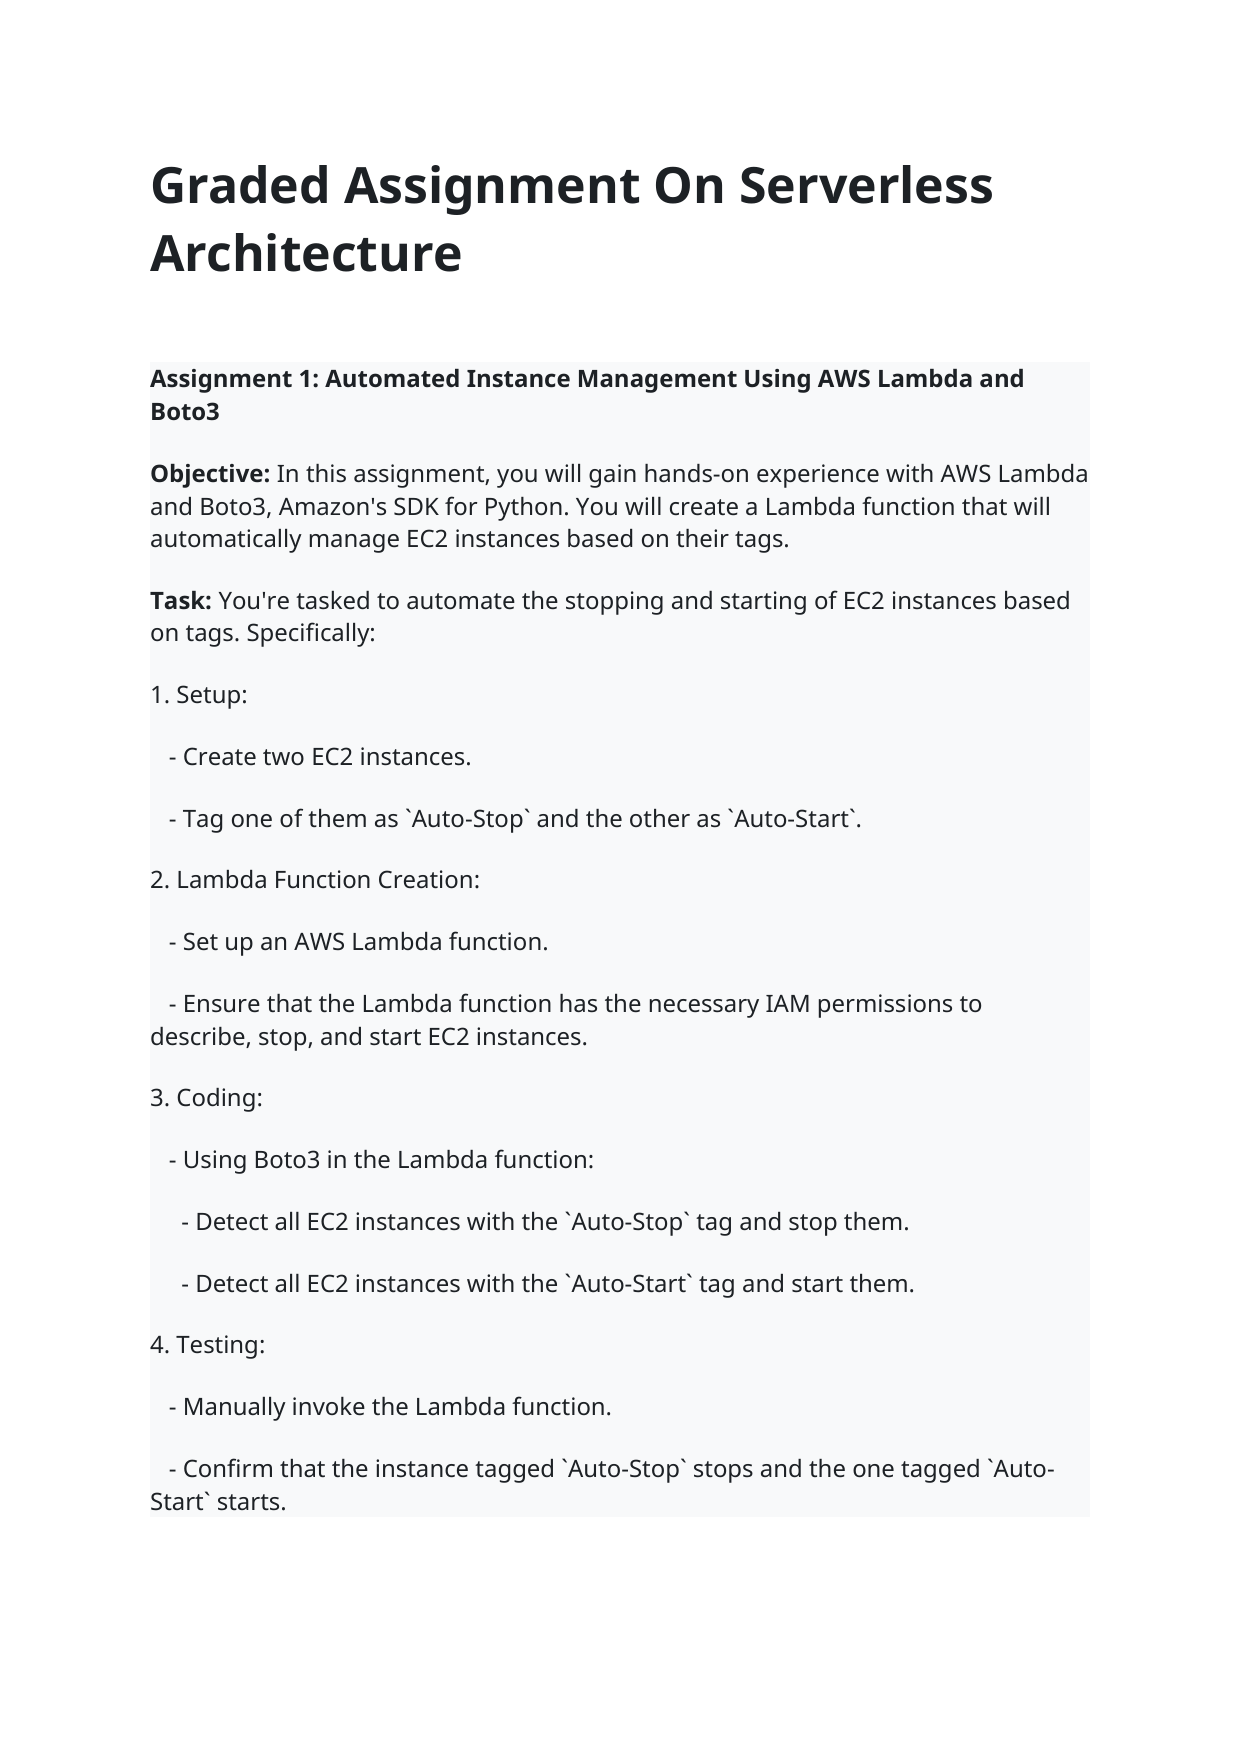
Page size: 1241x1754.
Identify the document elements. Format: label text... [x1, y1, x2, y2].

text - Confirm that the instance tagged `Auto-Stop` stops and the one tagged `Auto-Start` starts. [150, 1452, 1090, 1517]
text - Detect all EC2 instances with the `Auto-Start` tag and start them. [150, 1267, 1090, 1299]
text 3. Coding: [150, 1081, 1090, 1114]
text 2. Lambda Function Creation: [150, 863, 1090, 896]
text - Using Boto3 in the Lambda function: [150, 1143, 1090, 1176]
text - Tag one of them as `Auto-Stop` and the other as `Auto-Start`. [150, 802, 1090, 834]
text - Ensure that the Lambda function has the necessary IAM permissions to describe, stop, and start EC2 instances. [150, 987, 1090, 1052]
text - Manually invoke the Lambda function. [150, 1390, 1090, 1423]
text - Create two EC2 instances. [150, 740, 1090, 772]
text - Set up an AWS Lambda function. [150, 925, 1090, 958]
text Graded Assignment On Serverless Architecture [150, 150, 1090, 286]
text 1. Setup: [150, 678, 1090, 711]
text Assignment 1: Automated Instance Management Using AWS Lambda and Boto3 [150, 362, 1090, 427]
text 4. Testing: [150, 1328, 1090, 1361]
text - Detect all EC2 instances with the `Auto-Stop` tag and stop them. [150, 1205, 1090, 1237]
text Task: You're tasked to automate the stopping and starting of EC2 instances based on tags. Specifically: [150, 584, 1090, 649]
text Objective: In this assignment, you will gain hands-on experience with AWS Lambda and Boto3, Amazon's SDK for Python. You will create a Lambda function that will automatically manage EC2 instances based on their tags. [150, 457, 1090, 554]
